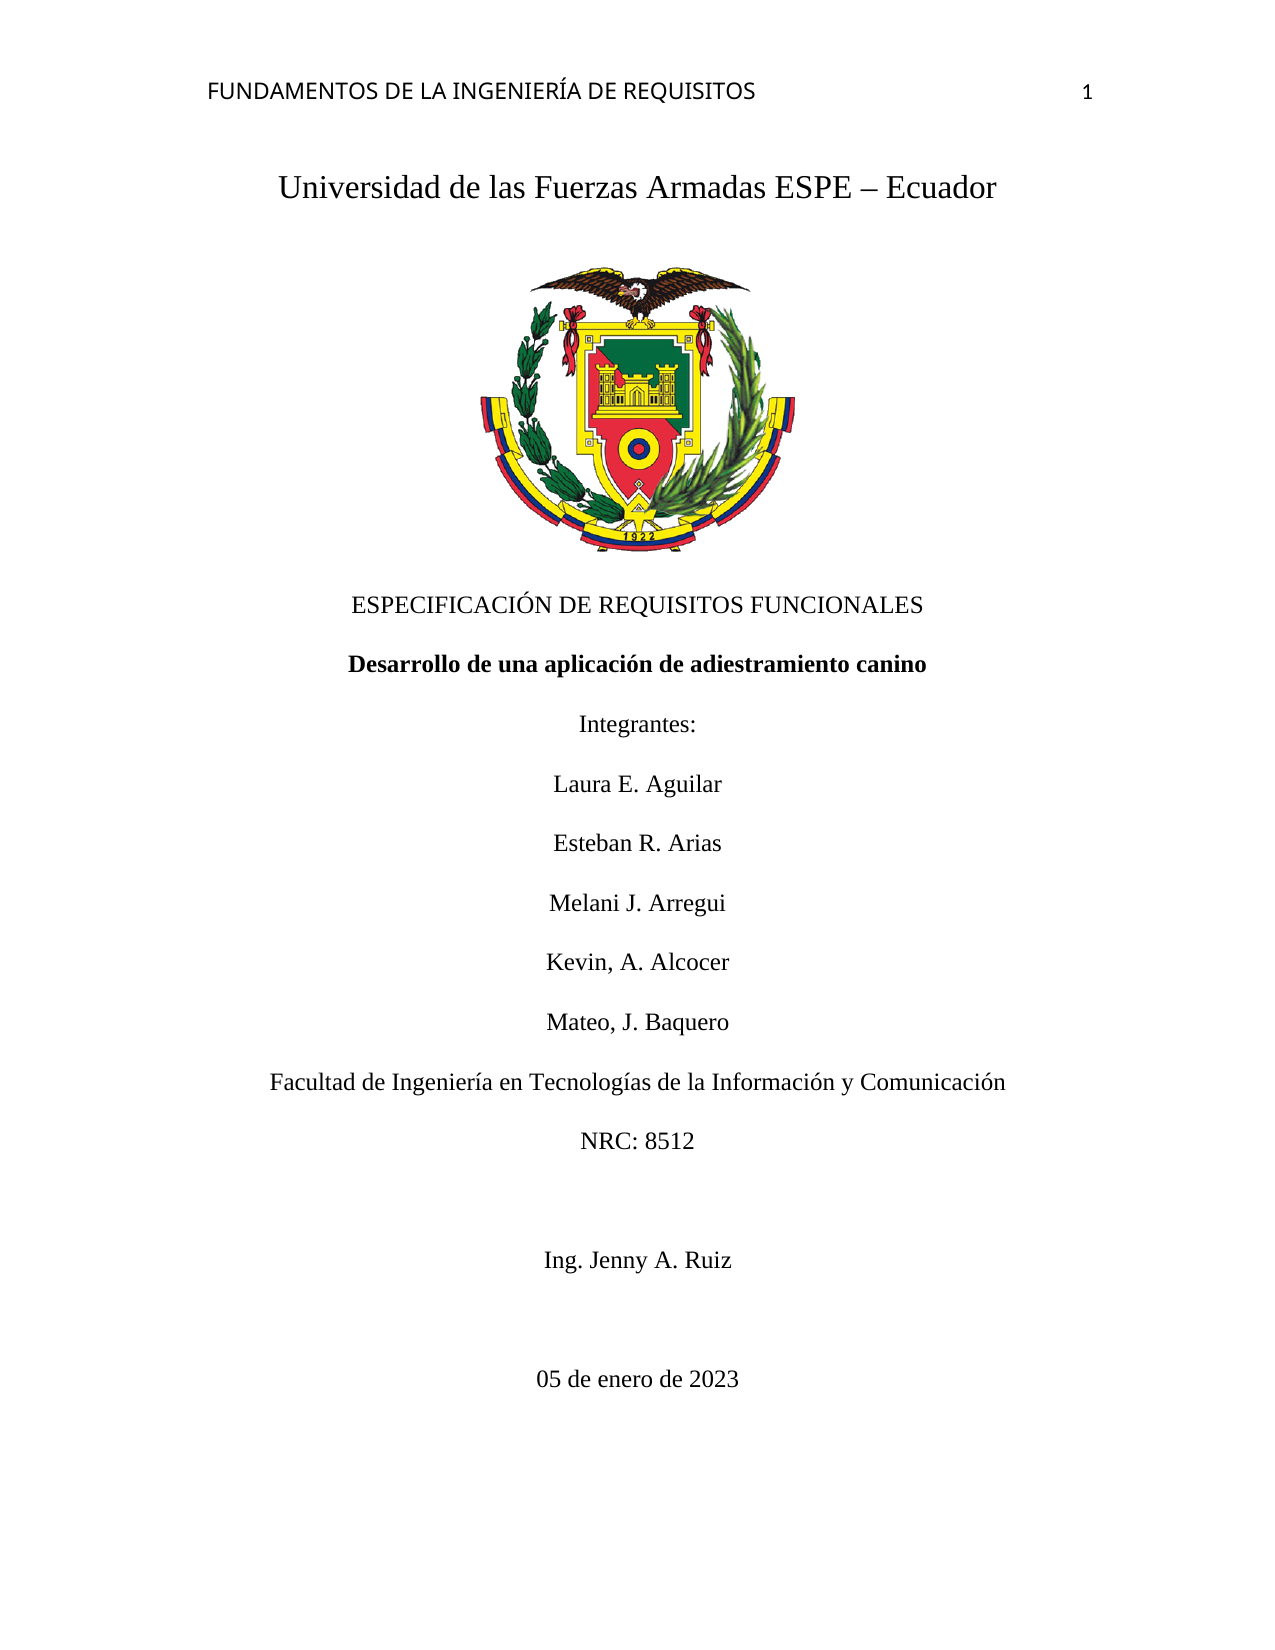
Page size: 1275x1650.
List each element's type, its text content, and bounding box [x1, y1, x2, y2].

text ESPECIFICACIÓN DE REQUISITOS FUNCIONALES [150, 590, 1125, 619]
text Laura E. Aguilar [150, 769, 1125, 797]
text Integrantes: [150, 709, 1125, 738]
text Facultad de Ingeniería en Tecnologías de la Información y Comunicación [150, 1067, 1125, 1095]
text Universidad de las Fuerzas Armadas ESPE – Ecuador [150, 168, 1125, 206]
text 05 de enero de 2023 [150, 1364, 1125, 1393]
text Esteban R. Arias [150, 828, 1125, 857]
text Ing. Jenny A. Ruiz [150, 1245, 1125, 1274]
text Desarrollo de una aplicación de adiestramiento canino [150, 649, 1125, 678]
picture [464, 246, 811, 560]
text Melani J. Arregui [150, 888, 1125, 917]
text NRC: 8512 [150, 1126, 1125, 1155]
text Kevin, A. Alcocer [150, 947, 1125, 976]
text Mateo, J. Baquero [150, 1007, 1125, 1036]
